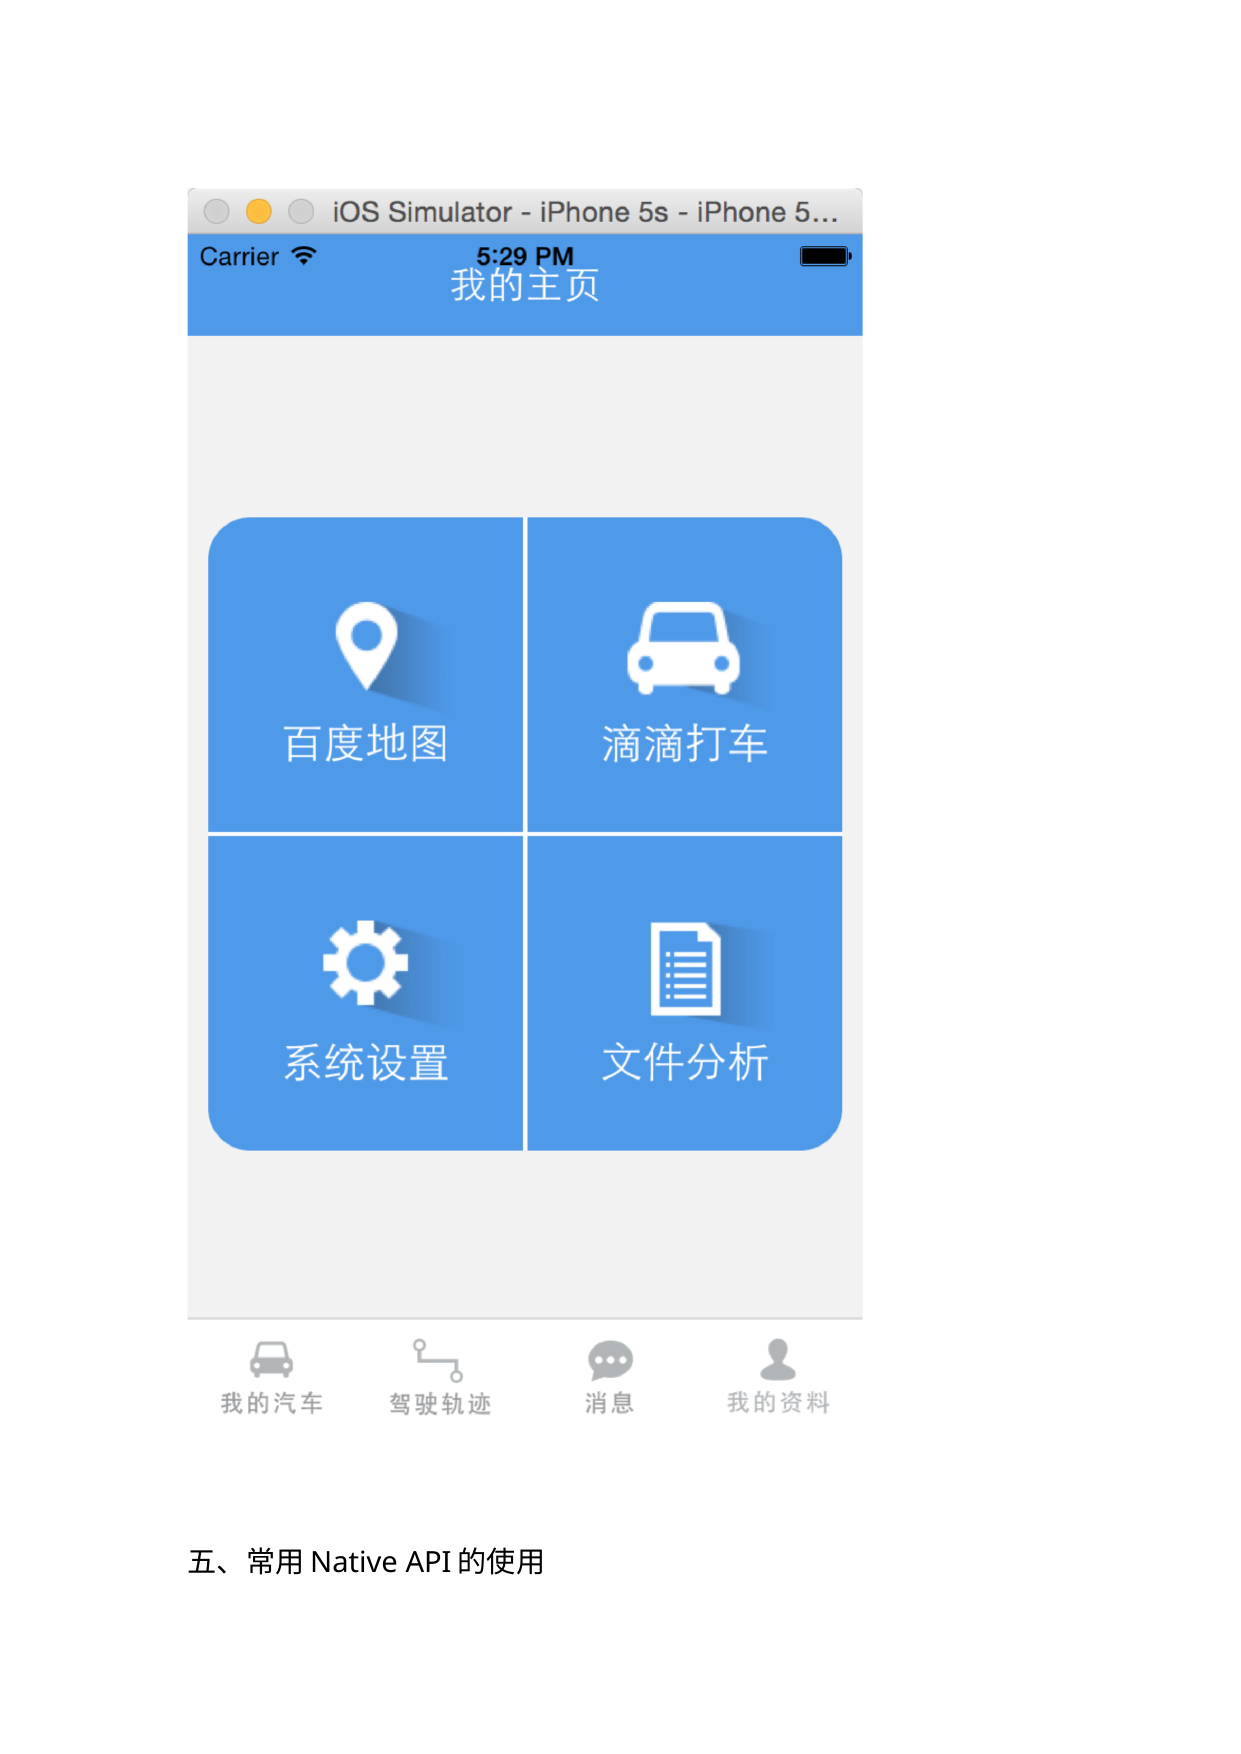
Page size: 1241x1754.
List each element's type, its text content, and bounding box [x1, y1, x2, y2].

picture [187, 188, 863, 1433]
text 五、常用Native API的使用 [187, 1538, 1053, 1582]
